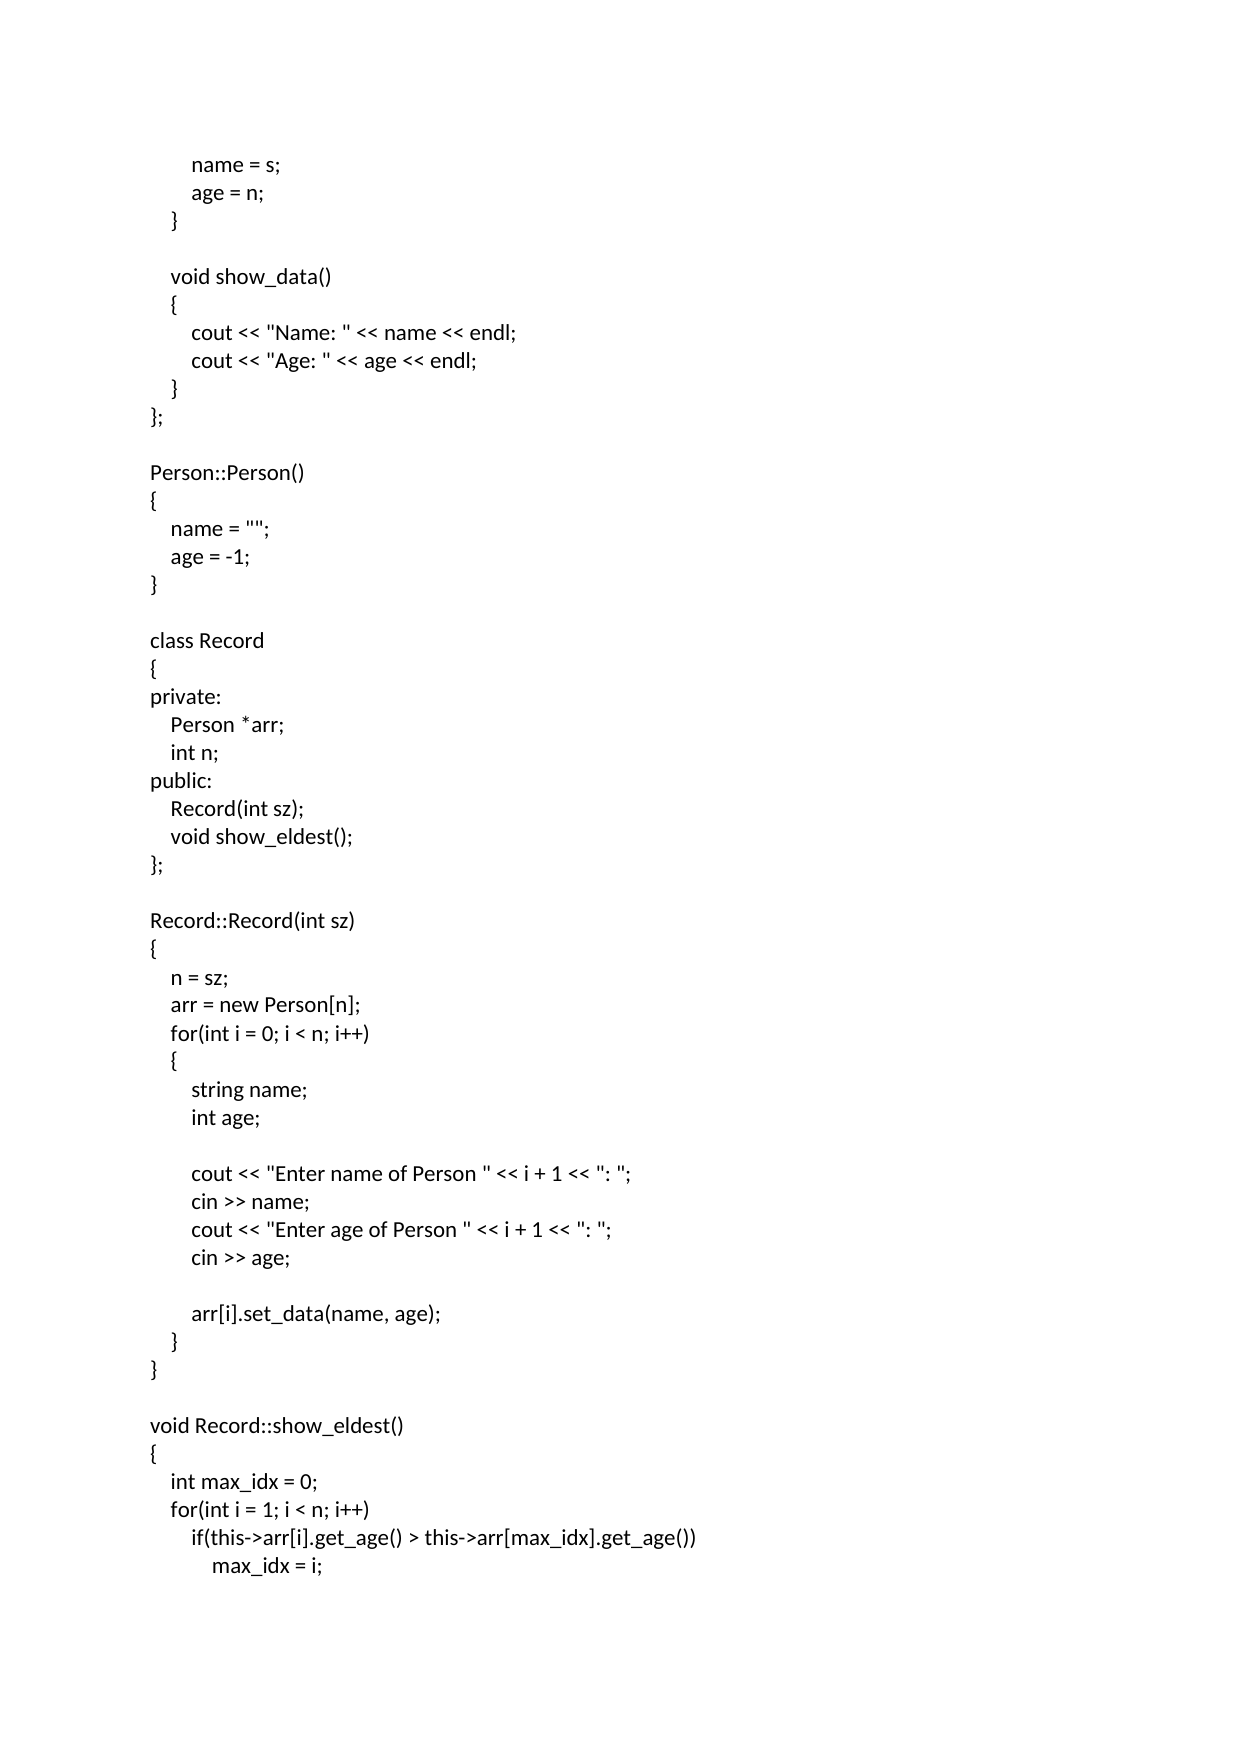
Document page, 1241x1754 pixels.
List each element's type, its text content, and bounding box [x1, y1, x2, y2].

text int age; [150, 1103, 1090, 1131]
text cin >> name; [150, 1187, 1090, 1215]
text { [150, 1439, 1090, 1467]
text cout << "Name: " << name << endl; [150, 318, 1090, 346]
text } [150, 374, 1090, 402]
text } [150, 206, 1090, 234]
text Record(int sz); [150, 794, 1090, 822]
text cout << "Enter age of Person " << i + 1 << ": "; [150, 1215, 1090, 1243]
text void show_data() [150, 262, 1090, 290]
text cout << "Age: " << age << endl; [150, 346, 1090, 374]
text } [150, 570, 1090, 598]
text age = n; [150, 178, 1090, 206]
text { [150, 654, 1090, 682]
text n = sz; [150, 963, 1090, 991]
text }; [150, 402, 1090, 430]
text public: [150, 766, 1090, 794]
text void Record::show_eldest() [150, 1411, 1090, 1439]
text class Record [150, 626, 1090, 654]
text { [150, 486, 1090, 514]
text { [150, 1047, 1090, 1075]
text Person::Person() [150, 458, 1090, 486]
text } [150, 1327, 1090, 1355]
text int n; [150, 738, 1090, 766]
text name = s; [150, 150, 1090, 178]
text { [150, 290, 1090, 318]
text }; [150, 851, 1090, 878]
text } [150, 1355, 1090, 1383]
text int max_idx = 0; [150, 1467, 1090, 1495]
text max_idx = i; [150, 1551, 1090, 1579]
text for(int i = 0; i < n; i++) [150, 1019, 1090, 1047]
text string name; [150, 1075, 1090, 1103]
text name = ""; [150, 514, 1090, 542]
text Record::Record(int sz) [150, 907, 1090, 934]
text age = -1; [150, 542, 1090, 570]
text private: [150, 682, 1090, 710]
text for(int i = 1; i < n; i++) [150, 1495, 1090, 1523]
text { [150, 934, 1090, 963]
text Person *arr; [150, 710, 1090, 738]
text cout << "Enter name of Person " << i + 1 << ": "; [150, 1159, 1090, 1187]
text arr = new Person[n]; [150, 991, 1090, 1019]
text arr[i].set_data(name, age); [150, 1299, 1090, 1327]
text cin >> age; [150, 1243, 1090, 1271]
text void show_eldest(); [150, 822, 1090, 851]
text if(this->arr[i].get_age() > this->arr[max_idx].get_age()) [150, 1523, 1090, 1551]
